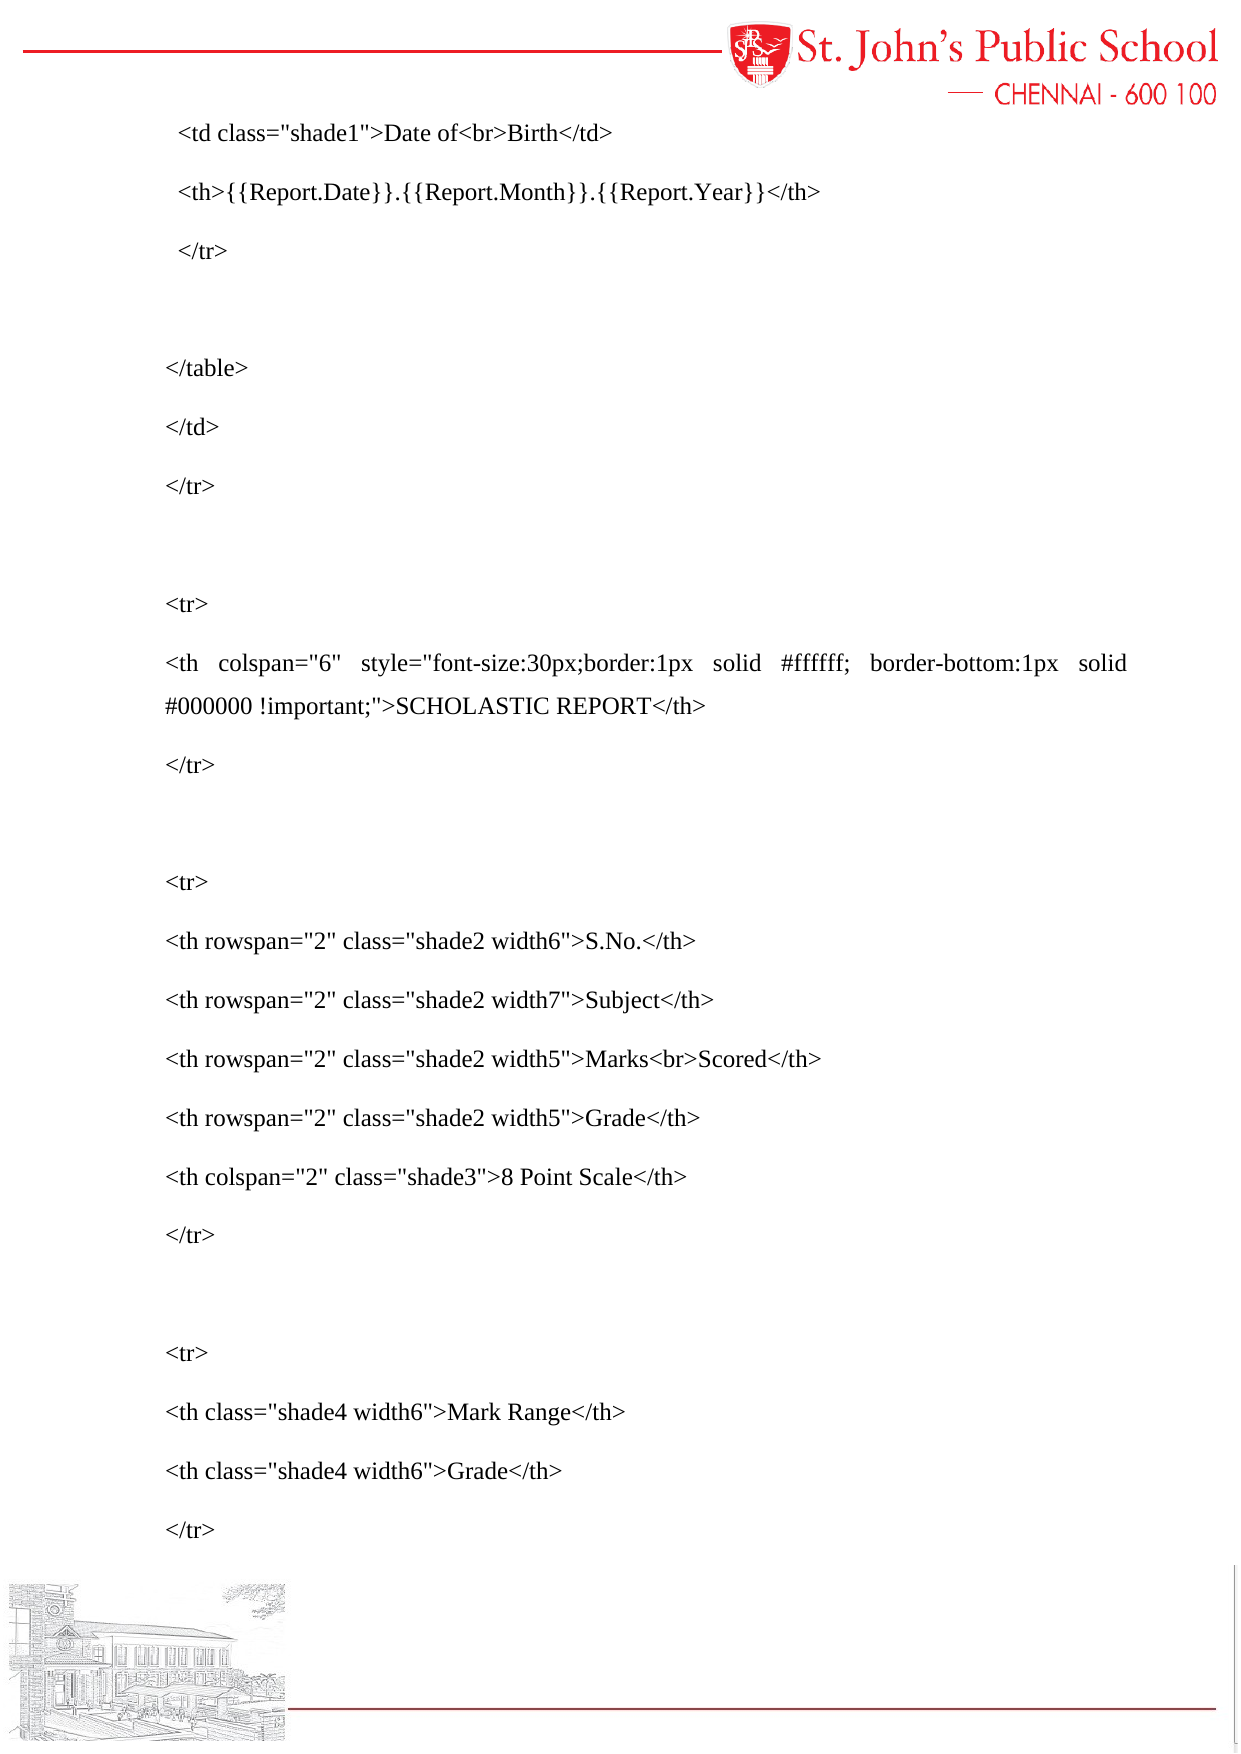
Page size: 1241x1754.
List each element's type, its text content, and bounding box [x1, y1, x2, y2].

picture [798, 28, 1218, 71]
text <th rowspan="2" class="shade2 width5">Marks<br>Scored</th> [165, 1044, 1128, 1073]
text <tr> [165, 1338, 1128, 1367]
text </table> [165, 353, 1128, 382]
text </tr> [165, 1515, 1128, 1544]
text </td> [165, 412, 1128, 441]
text <th>{{Report.Date}}.{{Report.Month}}.{{Report.Year}}</th> [165, 177, 1128, 206]
text </tr> [165, 750, 1128, 778]
picture [995, 82, 1216, 105]
text <th colspan="6" style="font-size:30px;border:1px solid #ffffff; border-bottom:1px solid #000000 !important;">SCHOLASTIC REPORT</th> [165, 648, 1128, 720]
text <td class="shade1">Date of<br>Birth</td> [165, 118, 1128, 147]
picture [727, 21, 793, 88]
text <tr> [165, 867, 1128, 896]
text <th rowspan="2" class="shade2 width5">Grade</th> [165, 1103, 1128, 1132]
text <th rowspan="2" class="shade2 width7">Subject</th> [165, 985, 1128, 1014]
text </tr> [165, 1221, 1128, 1249]
text <tr> [165, 589, 1128, 618]
text <th colspan="2" class="shade3">8 Point Scale</th> [165, 1162, 1128, 1191]
text <th class="shade4 width6">Mark Range</th> [165, 1397, 1128, 1426]
text </tr> [165, 236, 1128, 264]
text <th class="shade4 width6">Grade</th> [165, 1456, 1128, 1485]
picture [3, 1565, 1238, 1753]
text </tr> [165, 471, 1128, 500]
text <th rowspan="2" class="shade2 width6">S.No.</th> [165, 926, 1128, 955]
